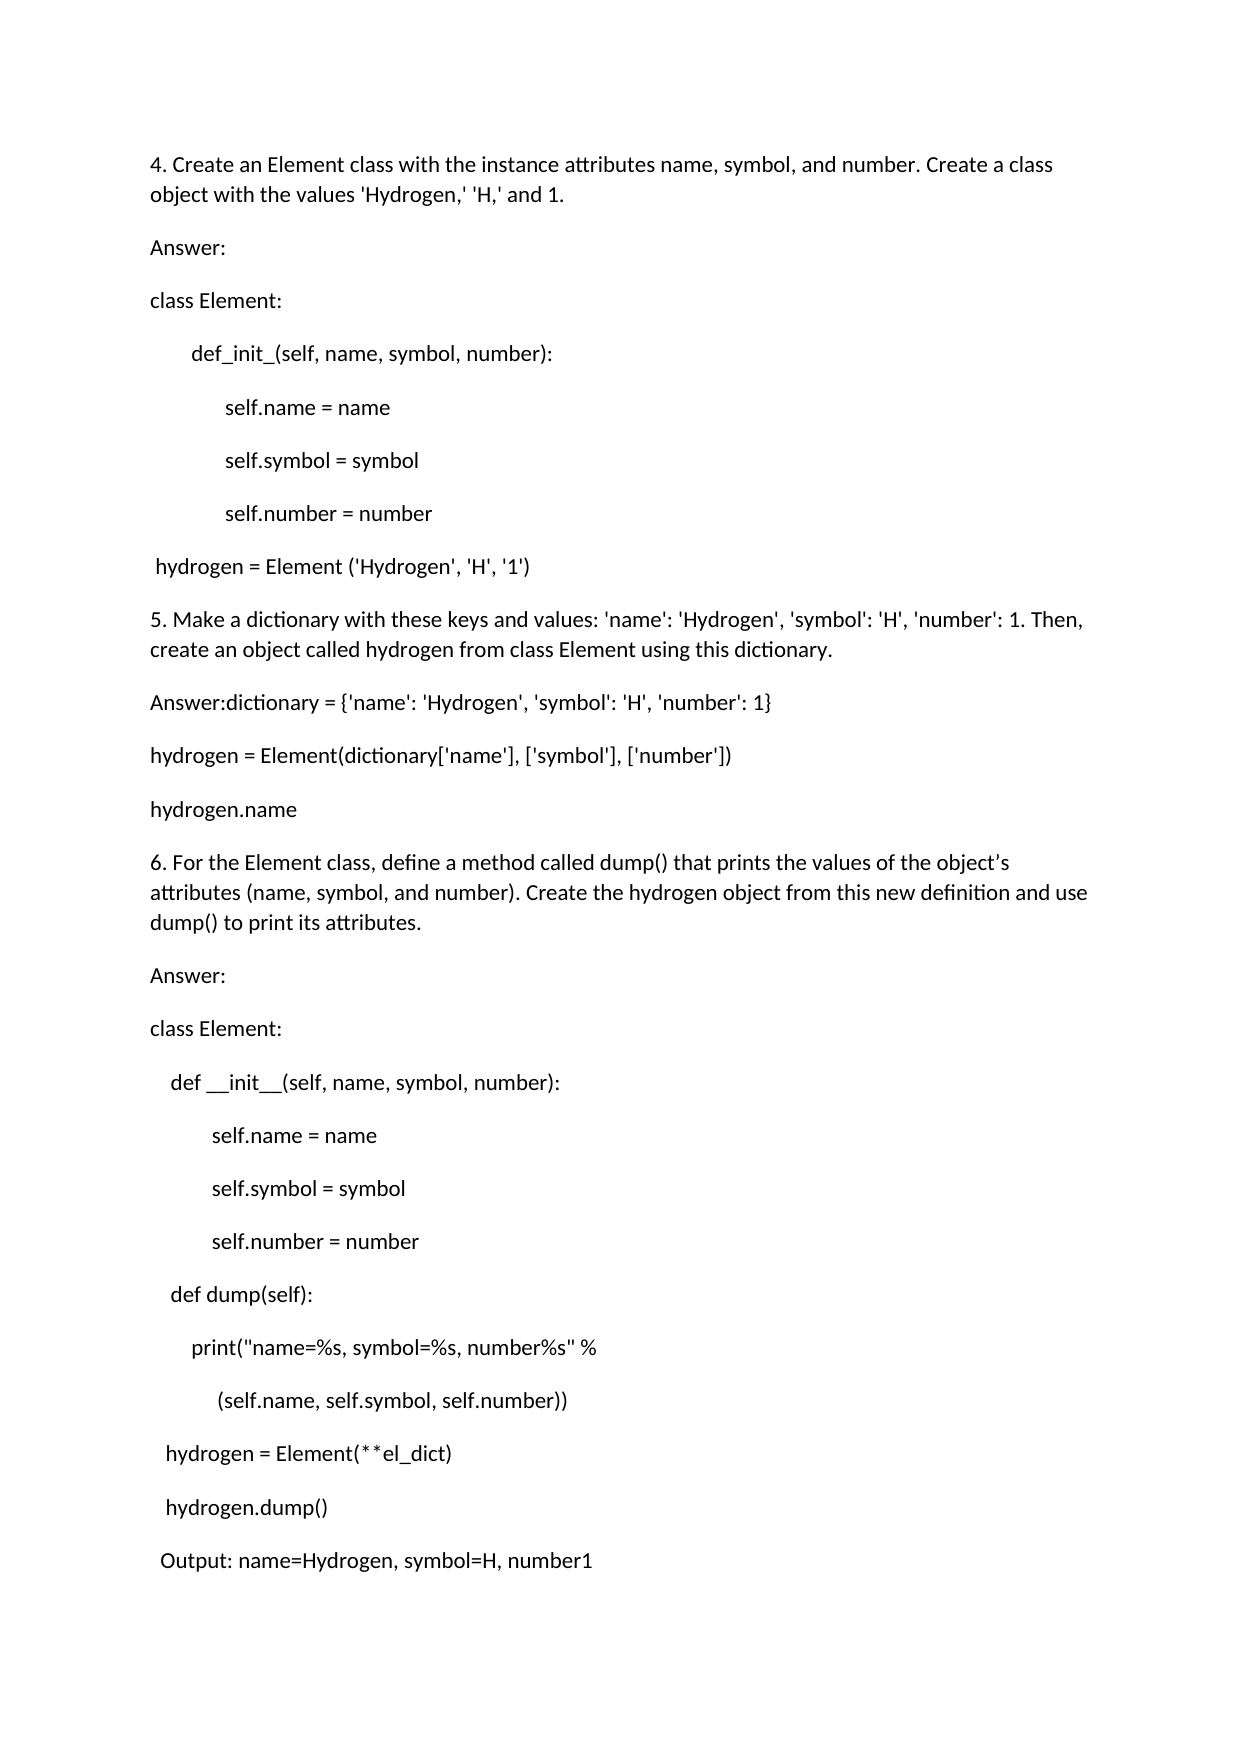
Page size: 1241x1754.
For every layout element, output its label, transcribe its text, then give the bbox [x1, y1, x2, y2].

list Output: name=Hydrogen, symbol=H, number1 [150, 1546, 1090, 1574]
list (self.name, self.symbol, self.number)) [150, 1386, 1090, 1414]
list hydrogen.name [150, 795, 1090, 823]
list hydrogen = Element(dictionary['name'], ['symbol'], ['number']) [150, 742, 1090, 770]
list Answer: [150, 233, 1090, 261]
list self.name = name [150, 393, 1090, 421]
list def dump(self): [150, 1280, 1090, 1308]
list def_init_(self, name, symbol, number): [150, 339, 1090, 368]
list 5. Make a dictionary with these keys and values: 'name': 'Hydrogen', 'symbol': 'H', 'number': 1. Then, create an object called hydrogen from class Element using this dictionary. [150, 605, 1090, 663]
list hydrogen.dump() [150, 1493, 1090, 1521]
list self.number = number [150, 1227, 1090, 1255]
list class Element: [150, 286, 1090, 314]
list Answer: [150, 961, 1090, 989]
list 6. For the Element class, define a method called dump() that prints the values of the object’s attributes (name, symbol, and number). Create the hydrogen object from this new definition and use dump() to print its attributes. [150, 848, 1090, 936]
list Answer:dictionary = {'name': 'Hydrogen', 'symbol': 'H', 'number': 1} [150, 688, 1090, 717]
list self.name = name [150, 1121, 1090, 1149]
list self.symbol = symbol [150, 446, 1090, 474]
list self.symbol = symbol [150, 1174, 1090, 1202]
list hydrogen = Element(**el_dict) [150, 1439, 1090, 1468]
list print("name=%s, symbol=%s, number%s" % [150, 1333, 1090, 1361]
list class Element: [150, 1014, 1090, 1043]
list hydrogen = Element ('Hydrogen', 'H', '1') [150, 552, 1090, 580]
list self.number = number [150, 499, 1090, 527]
list 4. Create an Element class with the instance attributes name, symbol, and number. Create a class object with the values 'Hydrogen,' 'H,' and 1. [150, 150, 1090, 208]
list def __init__(self, name, symbol, number): [150, 1068, 1090, 1096]
